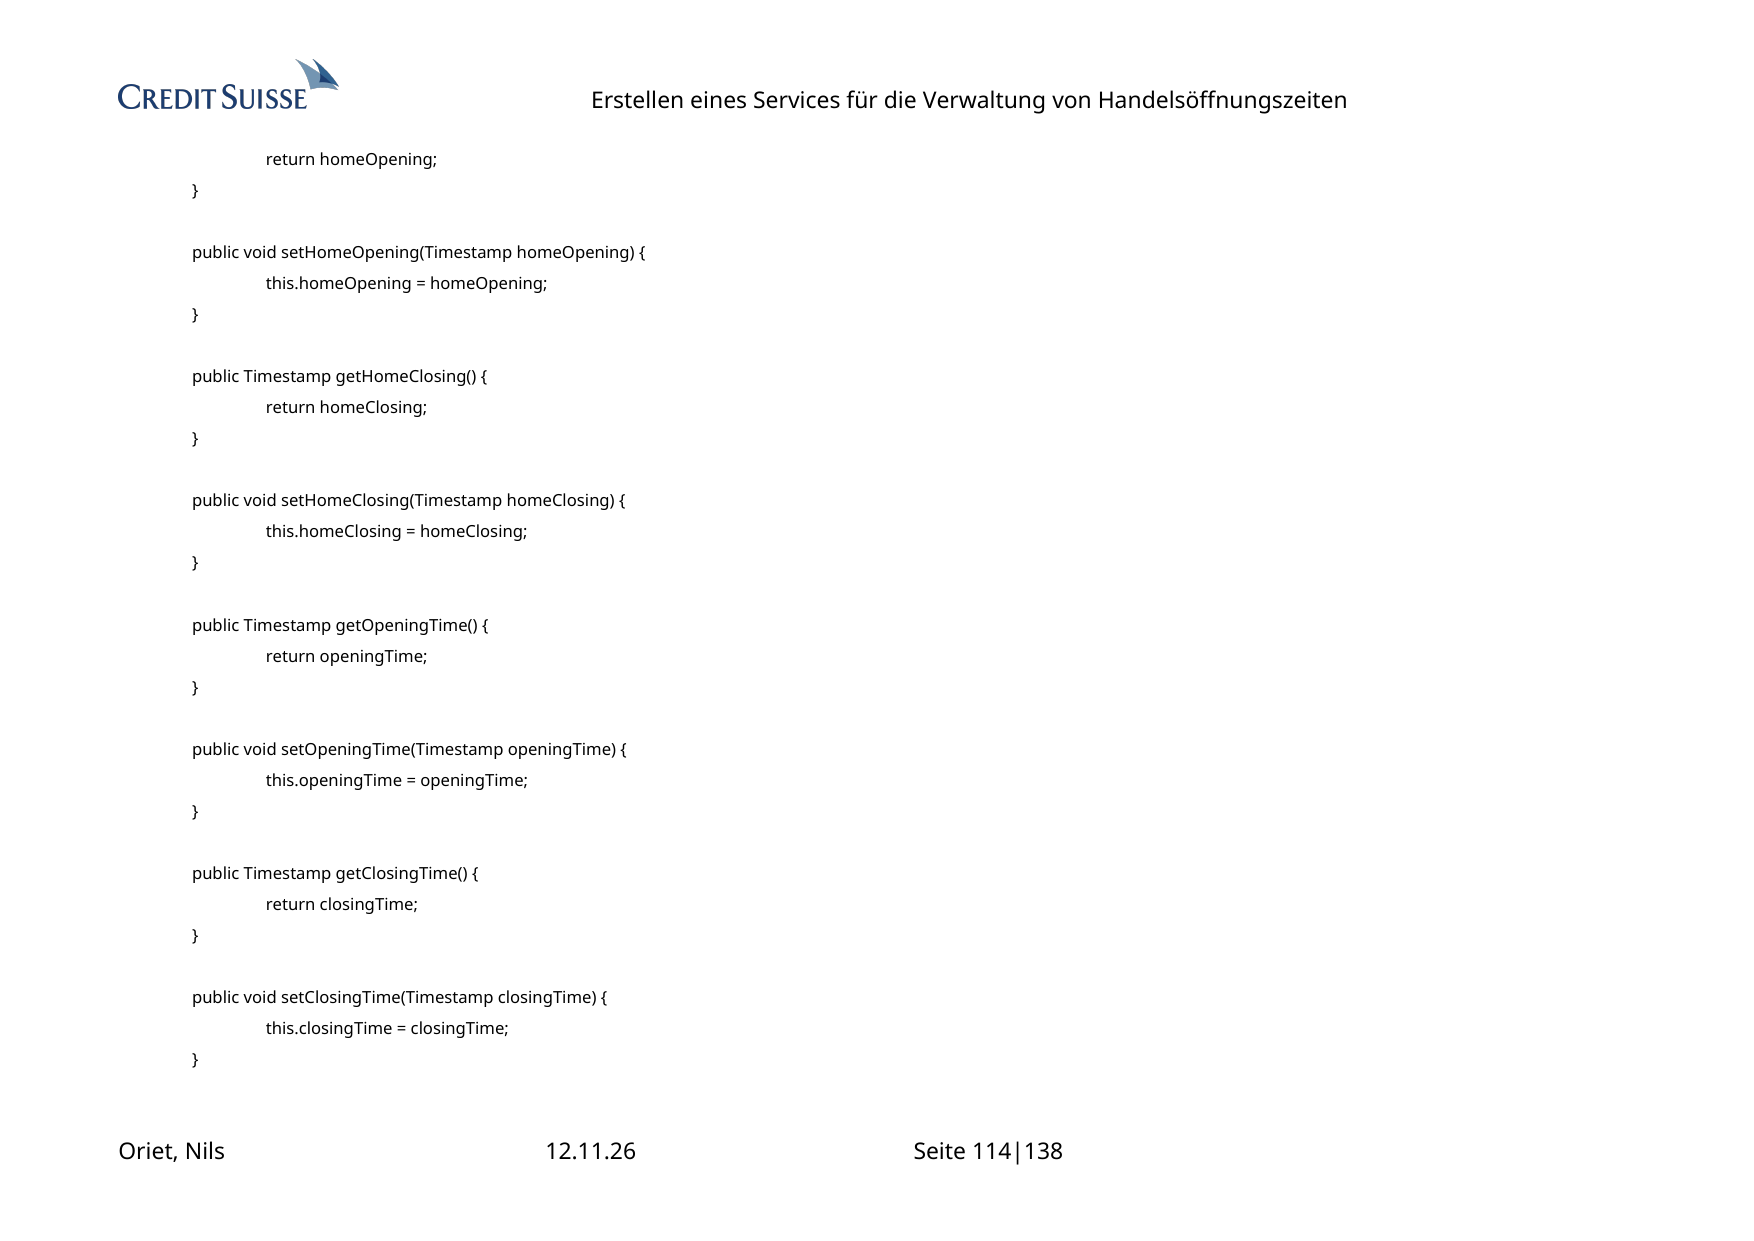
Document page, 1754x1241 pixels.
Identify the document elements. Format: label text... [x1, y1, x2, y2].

text public void setHomeClosing(Timestamp homeClosing) { [118, 489, 1606, 512]
text this.openingTime = openingTime; [118, 768, 1606, 791]
text } [118, 303, 1606, 326]
text } [118, 179, 1606, 201]
text public Timestamp getOpeningTime() { [118, 613, 1606, 636]
text } [118, 675, 1606, 698]
text } [118, 427, 1606, 450]
text return closingTime; [118, 893, 1606, 915]
text this.closingTime = closingTime; [118, 1017, 1606, 1039]
text return homeClosing; [118, 396, 1606, 419]
picture [118, 59, 339, 109]
text public void setOpeningTime(Timestamp openingTime) { [118, 737, 1606, 760]
text public void setHomeOpening(Timestamp homeOpening) { [118, 241, 1606, 263]
text this.homeClosing = homeClosing; [118, 520, 1606, 543]
text public Timestamp getHomeClosing() { [118, 365, 1606, 388]
text } [118, 551, 1606, 574]
text public Timestamp getClosingTime() { [118, 862, 1606, 884]
text public void setClosingTime(Timestamp closingTime) { [118, 986, 1606, 1008]
text } [118, 799, 1606, 822]
text this.homeOpening = homeOpening; [118, 272, 1606, 294]
text return openingTime; [118, 644, 1606, 667]
text } [118, 1048, 1606, 1071]
text return homeOpening; [118, 148, 1606, 170]
text } [118, 924, 1606, 946]
